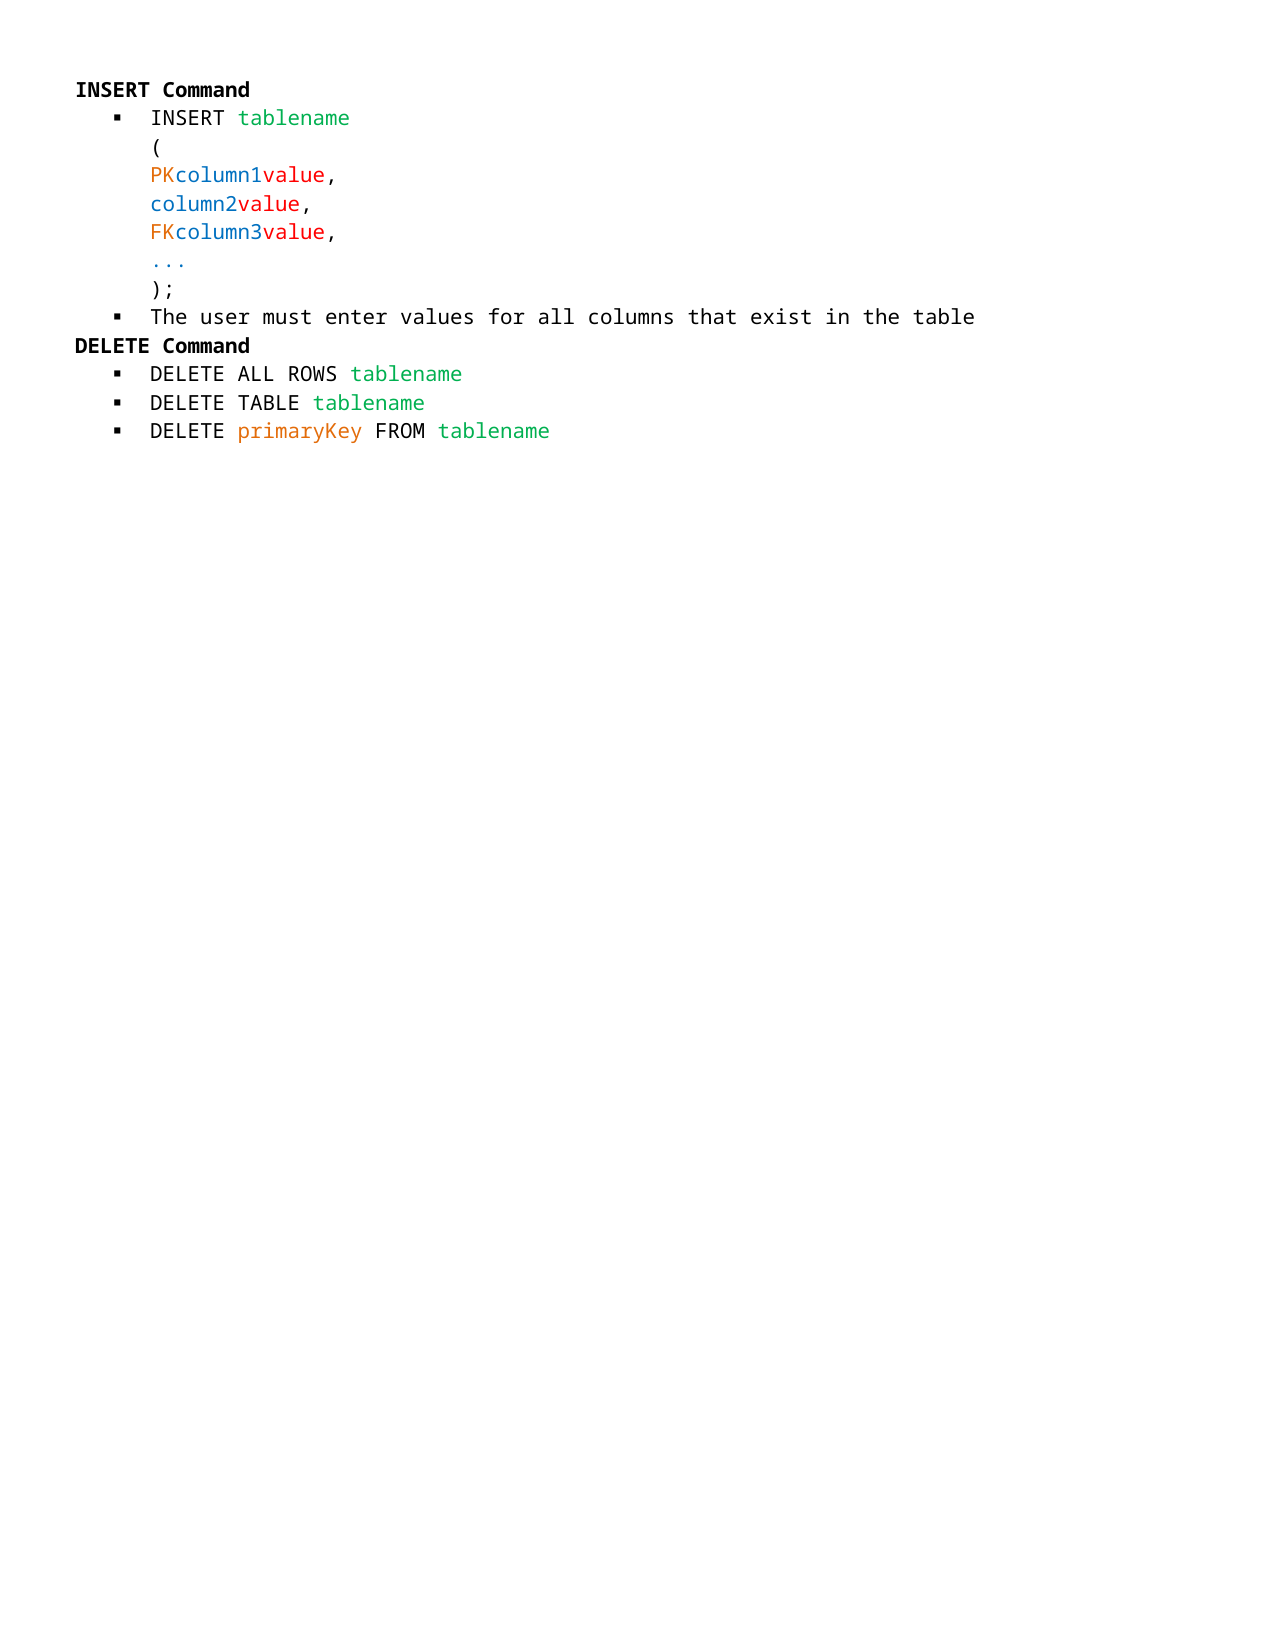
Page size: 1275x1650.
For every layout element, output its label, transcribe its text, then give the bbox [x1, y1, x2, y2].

list The user must enter values for all columns that exist in the table [112, 302, 1197, 331]
text INSERT Command [75, 75, 1197, 103]
text ... [75, 246, 1197, 274]
list DELETE ALL ROWS tablename [112, 359, 1197, 388]
list INSERT tablename [112, 103, 1197, 132]
text FKcolumn3value, [75, 217, 1197, 246]
text ); [75, 274, 1197, 302]
text column2value, [75, 189, 1197, 217]
list DELETE primaryKey FROM tablename [112, 416, 1197, 445]
text PKcolumn1value, [75, 160, 1197, 189]
text DELETE Command [75, 331, 1197, 359]
text ( [75, 132, 1197, 160]
list DELETE TABLE tablename [112, 388, 1197, 416]
